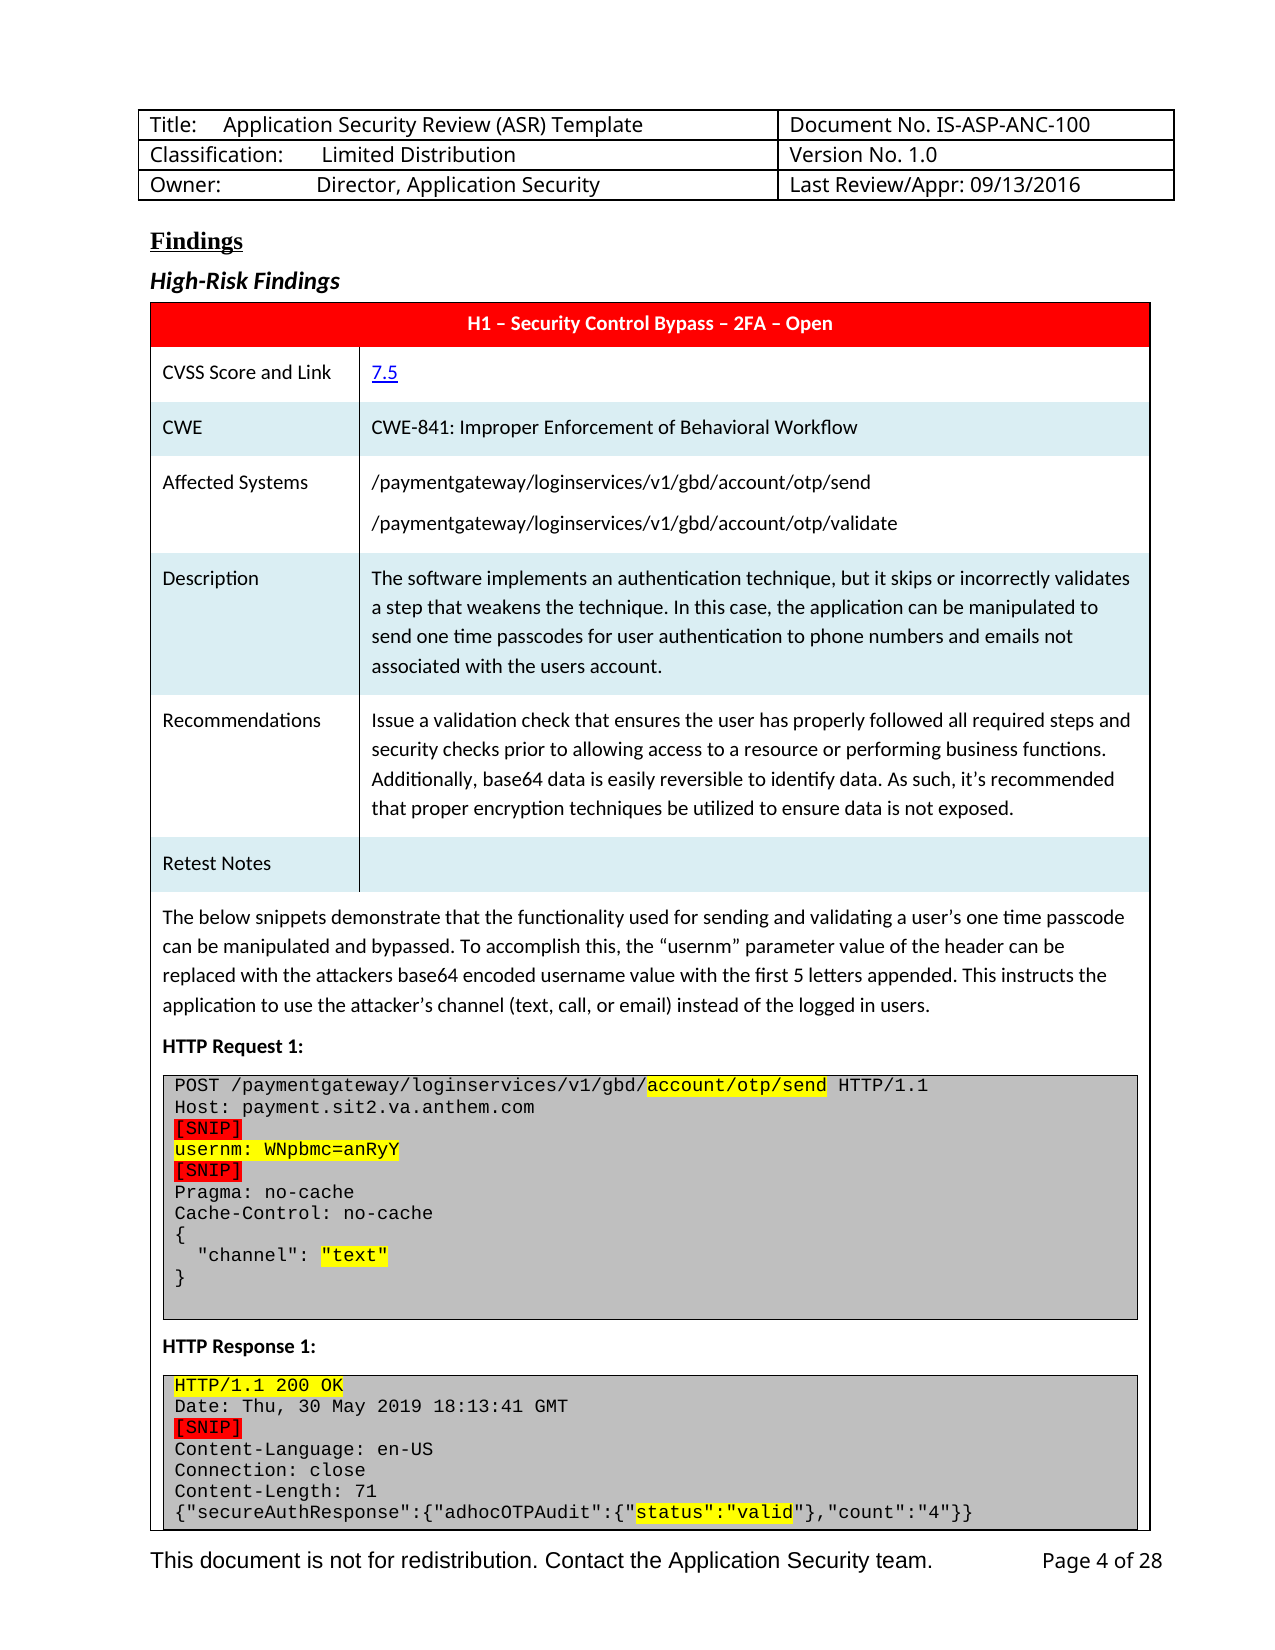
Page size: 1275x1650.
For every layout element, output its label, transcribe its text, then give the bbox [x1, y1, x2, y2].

table_cell Recommendations [151, 695, 359, 837]
table_cell [360, 837, 1149, 892]
table_cell CVSS Score and Link [151, 347, 359, 402]
subtitle High-Risk Findings [150, 265, 1162, 296]
table_cell 7.5 [360, 347, 1149, 402]
table_cell Retest Notes [151, 837, 359, 892]
table_header H1 – Security Control Bypass – 2FA – Open [151, 303, 1149, 347]
table_cell /paymentgateway/loginservices/v1/gbd/account/otp/send /paymentgateway/loginservices/v1/gbd/account/otp/validate [360, 456, 1149, 553]
table_cell Issue a validation check that ensures the user has properly followed all required steps and security checks prior to allowing access to a resource or performing business functions. Additionally, base64 data is easily reversible to identify data. As such, it’s recommended that proper encryption techniques be utilized to ensure data is not exposed. [360, 695, 1149, 837]
table_cell Description [151, 553, 359, 695]
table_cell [151, 892, 1149, 1530]
table_cell Affected Systems [151, 456, 359, 553]
table_cell CWE-841: Improper Enforcement of Behavioral Workflow [360, 402, 1149, 456]
table_cell CWE [151, 402, 359, 456]
text Findings [150, 226, 1162, 255]
table_cell The software implements an authentication technique, but it skips or incorrectly validates a step that weakens the technique. In this case, the application can be manipulated to send one time passcodes for user authentication to phone numbers and emails not associated with the users account. [360, 553, 1149, 695]
